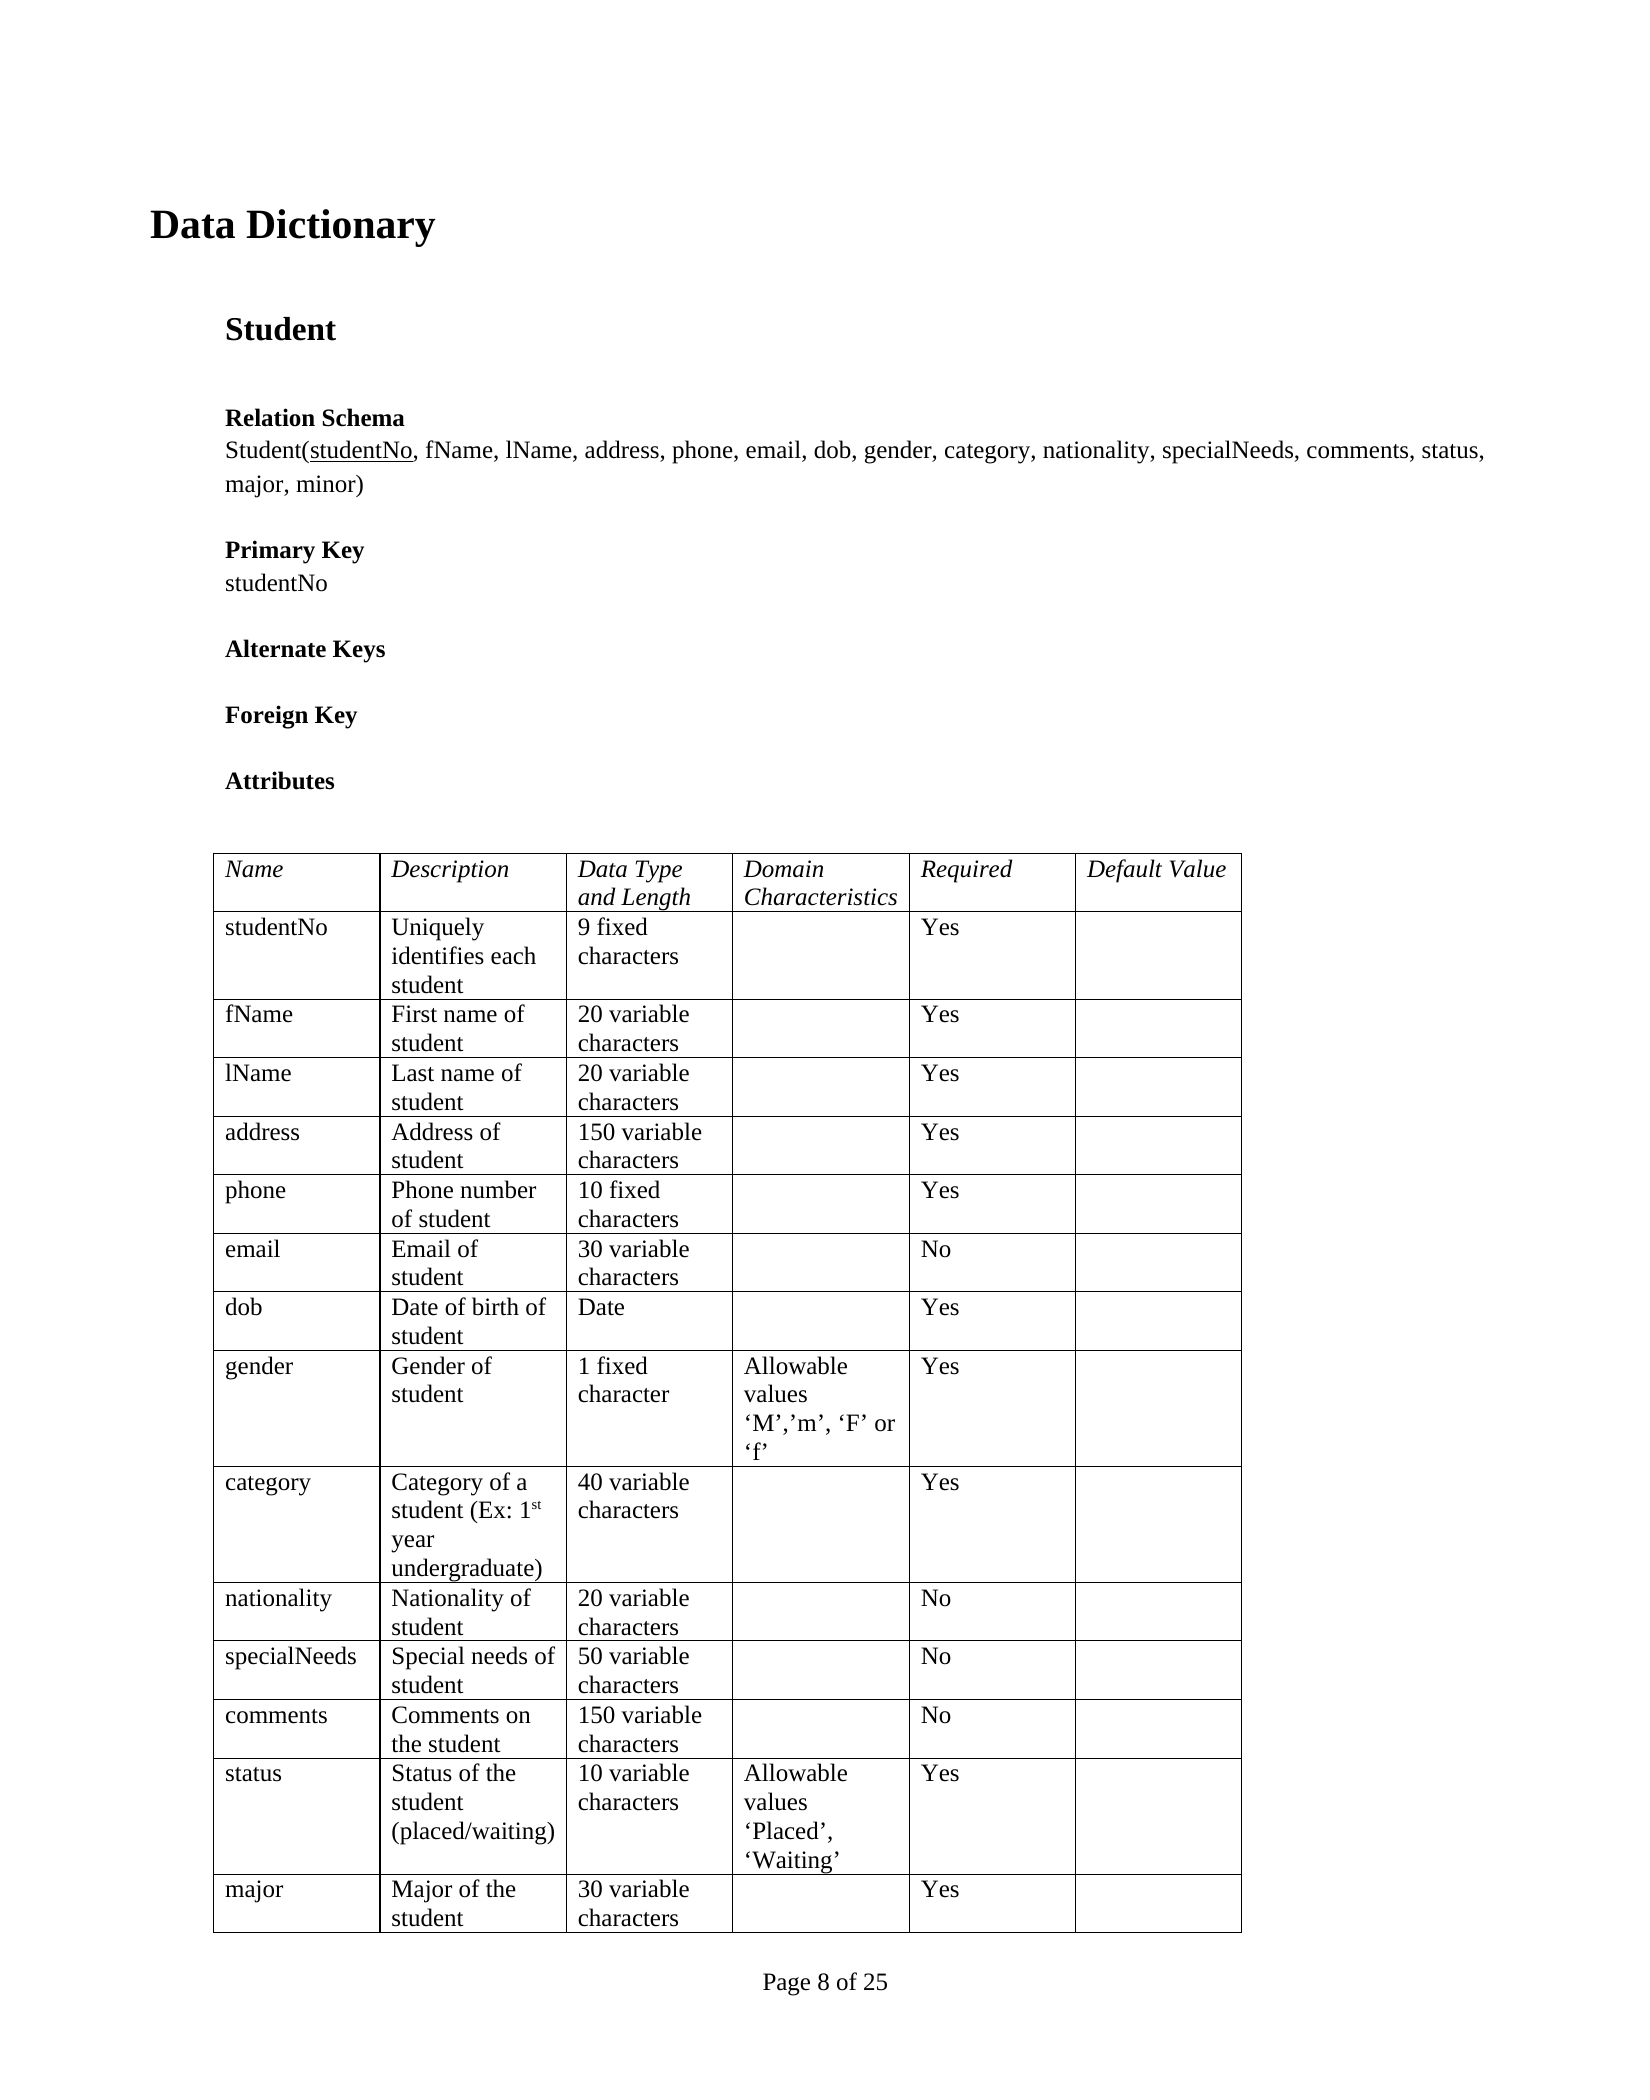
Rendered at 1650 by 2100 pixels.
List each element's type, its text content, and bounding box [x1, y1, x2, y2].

list Student(studentNo, fName, lName, address, phone, email, dob, gender, category, nationality, specialNeeds, comments, status, major, minor) [225, 436, 1500, 497]
table_cell specialNeeds [214, 1641, 379, 1699]
table_cell [1076, 1700, 1241, 1757]
table_cell 30 variable characters [567, 1234, 732, 1291]
table_cell [1076, 1175, 1241, 1233]
table_cell [733, 1058, 909, 1116]
table_cell [733, 1175, 909, 1233]
table_cell Status of the student (placed/waiting) [381, 1759, 566, 1873]
table_cell Yes [910, 1000, 1075, 1057]
table_cell No [910, 1583, 1075, 1640]
table_cell [1076, 1583, 1241, 1640]
table_cell Phone number of student [381, 1175, 566, 1233]
list studentNo [225, 568, 1500, 596]
subtitle Data Dictionary [150, 200, 1500, 248]
list Foreign Key [225, 700, 1500, 728]
table_cell No [910, 1234, 1075, 1291]
table_cell nationality [214, 1583, 379, 1640]
table_header Default Value [1076, 854, 1241, 911]
table_cell [1076, 1467, 1241, 1582]
table_cell [733, 1292, 909, 1350]
table_cell 150 variable characters [567, 1117, 732, 1174]
table_cell No [910, 1700, 1075, 1757]
table_cell 10 fixed characters [567, 1175, 732, 1233]
table_cell [733, 1234, 909, 1291]
table_cell Allowable values ‘M’,’m’, ‘F’ or ‘f’ [733, 1351, 909, 1466]
table_cell 20 variable characters [567, 1583, 732, 1640]
table_header Domain Characteristics [733, 854, 909, 911]
table_cell Yes [910, 1467, 1075, 1582]
table_cell No [910, 1641, 1075, 1699]
table_cell 50 variable characters [567, 1641, 732, 1699]
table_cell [567, 1875, 732, 1932]
table_cell Date of birth of student [381, 1292, 566, 1350]
list Alternate Keys [225, 634, 1500, 662]
table_cell [733, 1117, 909, 1174]
table_cell [1076, 912, 1241, 998]
table_cell studentNo [214, 912, 379, 998]
table_cell Yes [910, 1292, 1075, 1350]
table_cell 1 fixed character [567, 1351, 732, 1466]
table_cell [1076, 1351, 1241, 1466]
table_cell Yes [910, 1117, 1075, 1174]
table_cell [1076, 1234, 1241, 1291]
table_cell 20 variable characters [567, 1058, 732, 1116]
table_cell email [214, 1234, 379, 1291]
table_cell [733, 912, 909, 998]
table_cell [733, 1467, 909, 1582]
table_cell [1076, 1292, 1241, 1350]
table_cell Comments on the student [381, 1700, 566, 1757]
table_cell Special needs of student [381, 1641, 566, 1699]
table_cell Category of a student (Ex: 1st year undergraduate) [381, 1467, 566, 1582]
table_cell Major of the student [381, 1875, 566, 1932]
table_cell Last name of student [381, 1058, 566, 1116]
list Relation Schema [225, 403, 1500, 431]
table_cell Yes [910, 1351, 1075, 1466]
table_cell gender [214, 1351, 379, 1466]
table_cell address [214, 1117, 379, 1174]
table_cell [733, 1700, 909, 1757]
table_cell Email of student [381, 1234, 566, 1291]
table_header Description [381, 854, 566, 911]
table_cell [733, 1875, 909, 1932]
table_cell comments [214, 1700, 379, 1757]
table_cell phone [214, 1175, 379, 1233]
table_cell 40 variable characters [567, 1467, 732, 1582]
table_cell Yes [910, 1058, 1075, 1116]
table_cell [1076, 1117, 1241, 1174]
table_cell status [214, 1759, 379, 1873]
table_cell Date [567, 1292, 732, 1350]
table_cell First name of student [381, 1000, 566, 1057]
list Attributes [225, 766, 1500, 794]
table_cell 9 fixed characters [567, 912, 732, 998]
table_cell 10 variable characters [567, 1759, 732, 1873]
table_cell category [214, 1467, 379, 1582]
table_cell Yes [910, 1759, 1075, 1873]
table_cell Gender of student [381, 1351, 566, 1466]
table_header Required [910, 854, 1075, 911]
table_cell major [214, 1875, 379, 1932]
table_cell [1076, 1058, 1241, 1116]
table_cell [733, 1583, 909, 1640]
table_cell dob [214, 1292, 379, 1350]
table_cell [1076, 1759, 1241, 1873]
table_cell [733, 1000, 909, 1057]
table_cell Yes [910, 1875, 1075, 1932]
table_cell 150 variable characters [567, 1700, 732, 1757]
table_header Data Type and Length [567, 854, 732, 911]
table_cell Address of student [381, 1117, 566, 1174]
table_cell Yes [910, 1175, 1075, 1233]
list Primary Key [225, 535, 1500, 563]
table_cell Nationality of student [381, 1583, 566, 1640]
table_cell Uniquely identifies each student [381, 912, 566, 998]
table_cell 20 variable characters [567, 1000, 732, 1057]
table_cell fName [214, 1000, 379, 1057]
table_cell [1076, 1641, 1241, 1699]
table_header Name [214, 854, 379, 911]
table_cell lName [214, 1058, 379, 1116]
list Student [225, 309, 1500, 347]
table_cell [733, 1641, 909, 1699]
table_cell Yes [910, 912, 1075, 998]
table_cell Allowable values ‘Placed’, ‘Waiting’ [733, 1759, 909, 1873]
table_cell [1076, 1875, 1241, 1932]
table_cell [1076, 1000, 1241, 1057]
